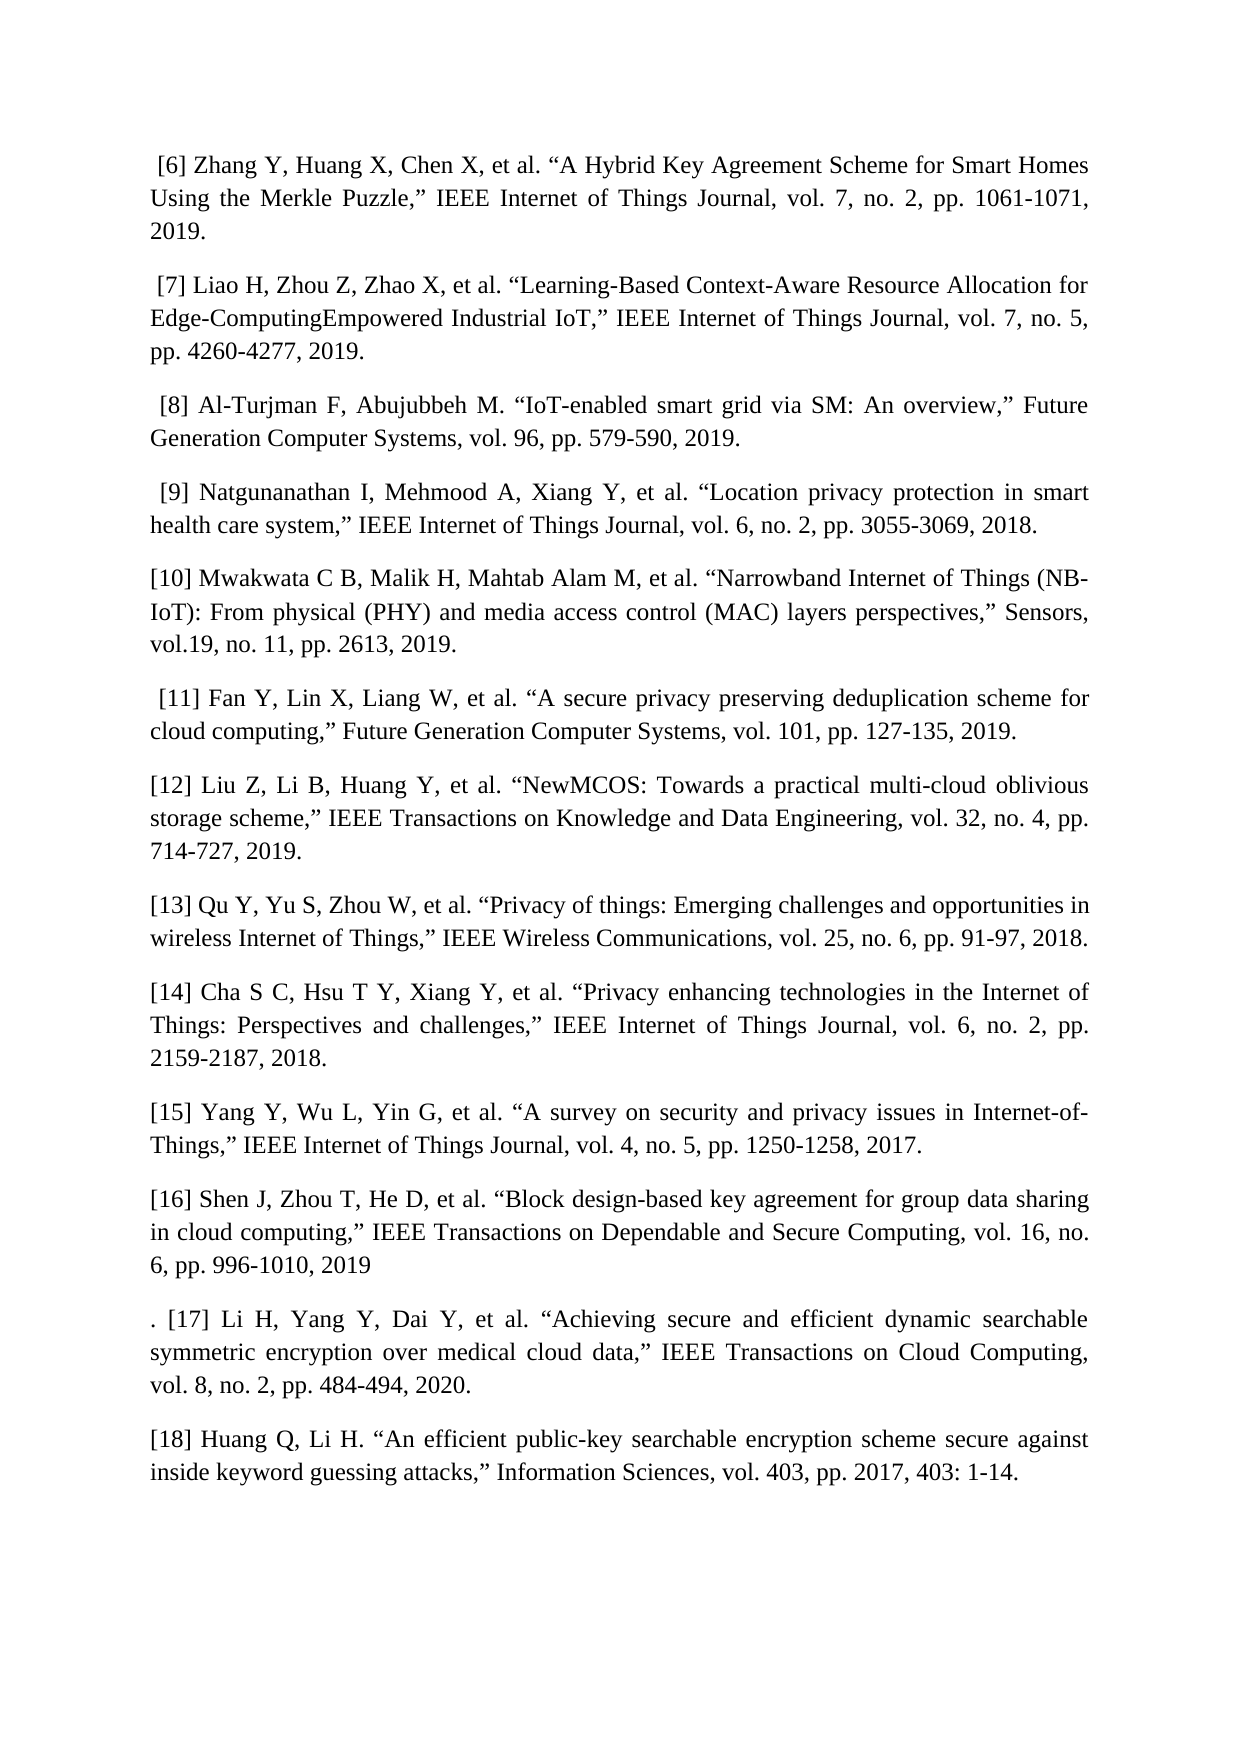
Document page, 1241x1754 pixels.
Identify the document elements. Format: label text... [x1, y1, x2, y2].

text [9] Natgunanathan I, Mehmood A, Xiang Y, et al. “Location privacy protection in smart health care system,” IEEE Internet of Things Journal, vol. 6, no. 2, pp. 3055-3069, 2018. [150, 477, 1090, 538]
text [6] Zhang Y, Huang X, Chen X, et al. “A Hybrid Key Agreement Scheme for Smart Homes Using the Merkle Puzzle,” IEEE Internet of Things Journal, vol. 7, no. 2, pp. 1061-1071, 2019. [150, 150, 1090, 245]
text [18] Huang Q, Li H. “An efficient public-key searchable encryption scheme secure against inside keyword guessing attacks,” Information Sciences, vol. 403, pp. 2017, 403: 1-14. [150, 1424, 1090, 1485]
text [13] Qu Y, Yu S, Zhou W, et al. “Privacy of things: Emerging challenges and opportunities in wireless Internet of Things,” IEEE Wireless Communications, vol. 25, no. 6, pp. 91-97, 2018. [150, 890, 1090, 952]
text [15] Yang Y, Wu L, Yin G, et al. “A survey on security and privacy issues in Internet-of-Things,” IEEE Internet of Things Journal, vol. 4, no. 5, pp. 1250-1258, 2017. [150, 1097, 1090, 1159]
text . [17] Li H, Yang Y, Dai Y, et al. “Achieving secure and efficient dynamic searchable symmetric encryption over medical cloud data,” IEEE Transactions on Cloud Computing, vol. 8, no. 2, pp. 484-494, 2020. [150, 1304, 1090, 1398]
text [10] Mwakwata C B, Malik H, Mahtab Alam M, et al. “Narrowband Internet of Things (NB-IoT): From physical (PHY) and media access control (MAC) layers perspectives,” Sensors, vol.19, no. 11, pp. 2613, 2019. [150, 563, 1090, 658]
text [14] Cha S C, Hsu T Y, Xiang Y, et al. “Privacy enhancing technologies in the Internet of Things: Perspectives and challenges,” IEEE Internet of Things Journal, vol. 6, no. 2, pp. 2159-2187, 2018. [150, 977, 1090, 1072]
text [7] Liao H, Zhou Z, Zhao X, et al. “Learning-Based Context-Aware Resource Allocation for Edge-ComputingEmpowered Industrial IoT,” IEEE Internet of Things Journal, vol. 7, no. 5, pp. 4260-4277, 2019. [150, 270, 1090, 365]
text [11] Fan Y, Lin X, Liang W, et al. “A secure privacy preserving deduplication scheme for cloud computing,” Future Generation Computer Systems, vol. 101, pp. 127-135, 2019. [150, 683, 1090, 745]
text [12] Liu Z, Li B, Huang Y, et al. “NewMCOS: Towards a practical multi-cloud oblivious storage scheme,” IEEE Transactions on Knowledge and Data Engineering, vol. 32, no. 4, pp. 714-727, 2019. [150, 770, 1090, 865]
text [16] Shen J, Zhou T, He D, et al. “Block design-based key agreement for group data sharing in cloud computing,” IEEE Transactions on Dependable and Secure Computing, vol. 16, no. 6, pp. 996-1010, 2019 [150, 1184, 1090, 1279]
text [8] Al-Turjman F, Abujubbeh M. “IoT-enabled smart grid via SM: An overview,” Future Generation Computer Systems, vol. 96, pp. 579-590, 2019. [150, 390, 1090, 452]
